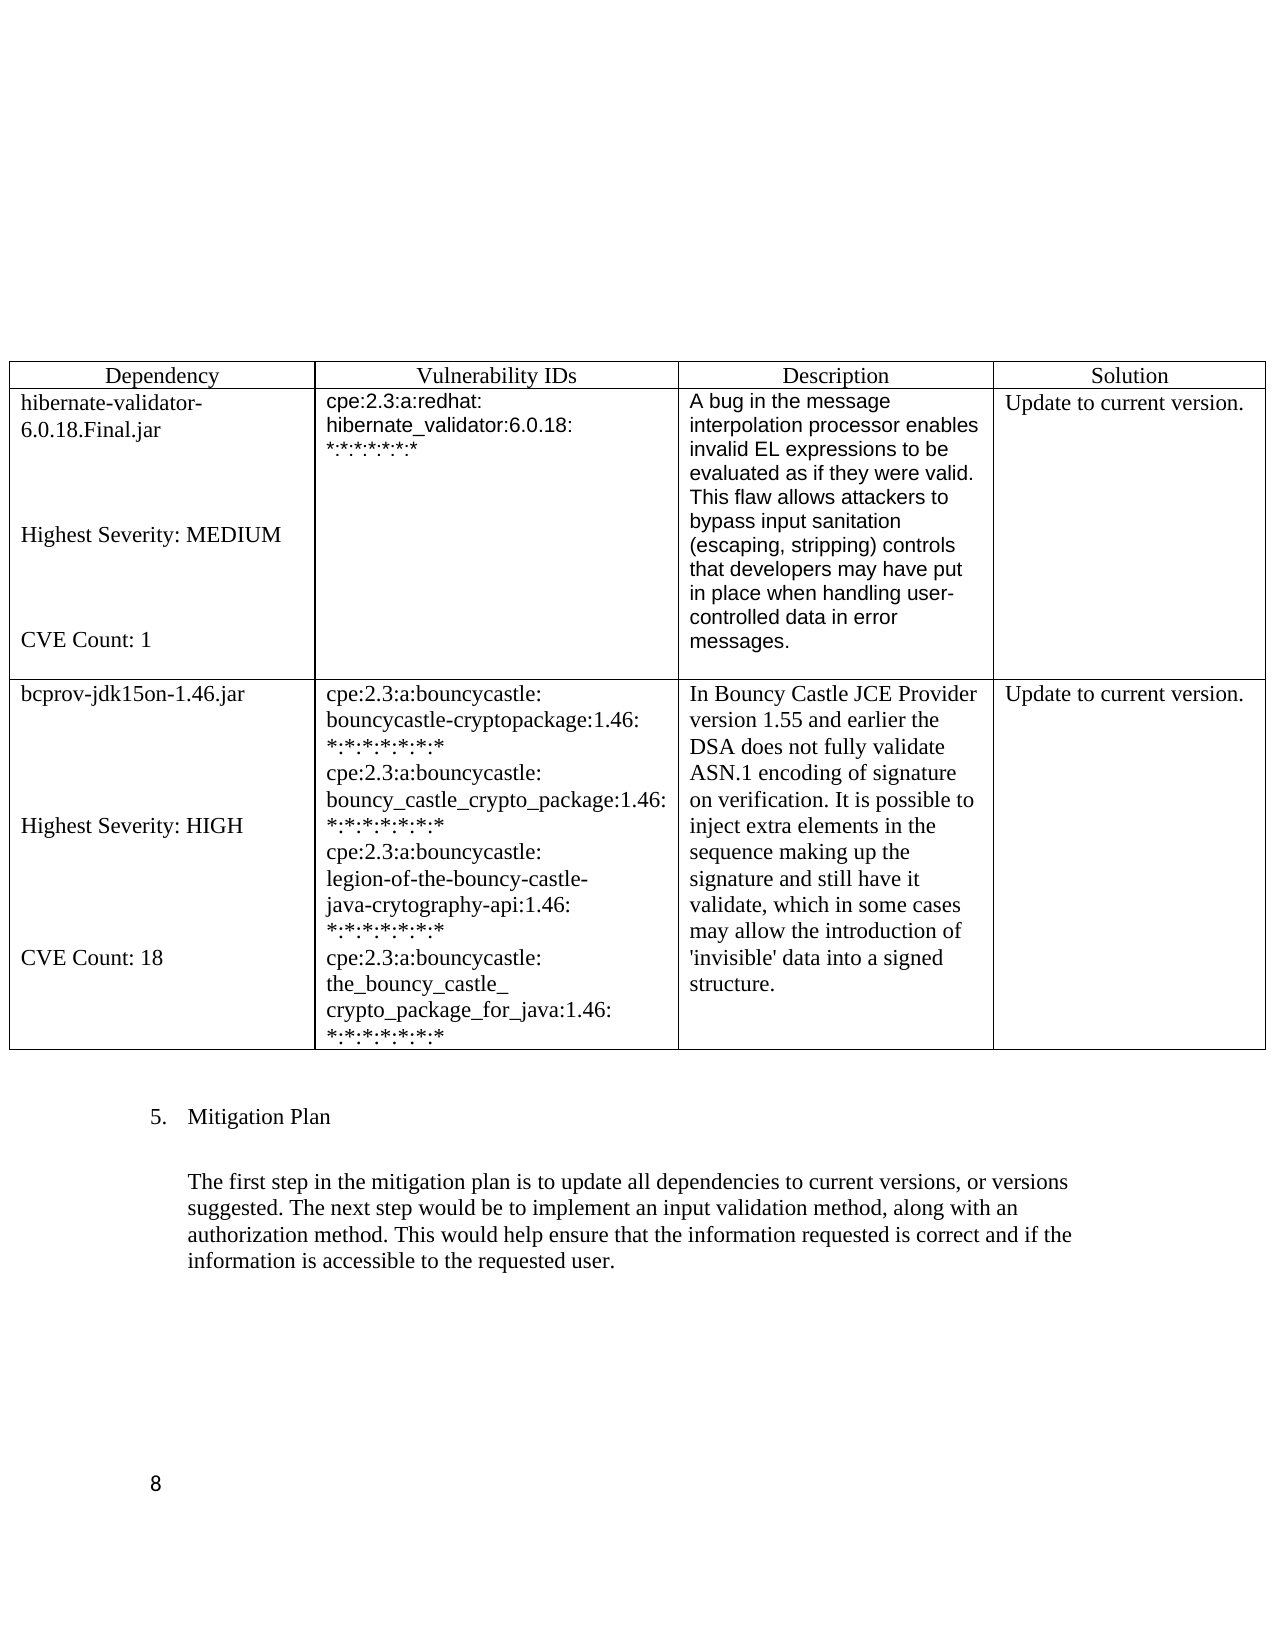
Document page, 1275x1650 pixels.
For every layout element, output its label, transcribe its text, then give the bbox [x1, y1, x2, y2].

table_cell A bug in the message interpolation processor enables invalid EL expressions to be evaluated as if they were valid. This flaw allows attackers to bypass input sanitation (escaping, stripping) controls that developers may have put in place when handling user-controlled data in error messages. [679, 389, 993, 679]
table_header Description [679, 362, 993, 388]
table_header Dependency [10, 362, 314, 388]
table_cell Update to current version. [994, 389, 1265, 679]
table_cell cpe:2.3:a:redhat: hibernate_validator:6.0.18: *:*:*:*:*:*:* [316, 389, 678, 679]
text The first step in the mitigation plan is to update all dependencies to current versions, or versions suggested. The next step would be to implement an input validation method, along with an authorization method. This would help ensure that the information requested is correct and if the information is accessible to the requested user. [187, 1168, 1125, 1273]
table_cell bcprov-jdk15on-1.46.jar Highest Severity: HIGH CVE Count: 18 [10, 680, 314, 1049]
table_header Solution [994, 362, 1265, 388]
table_header Vulnerability IDs [316, 362, 678, 388]
subtitle Mitigation Plan [150, 1103, 1125, 1129]
table_cell In Bouncy Castle JCE Provider version 1.55 and earlier the DSA does not fully validate ASN.1 encoding of signature on verification. It is possible to inject extra elements in the sequence making up the signature and still have it validate, which in some cases may allow the introduction of 'invisible' data into a signed structure. [679, 680, 993, 1049]
table_cell cpe:2.3:a:bouncycastle: bouncycastle-cryptopackage:1.46: *:*:*:*:*:*:* cpe:2.3:a:bouncycastle: bouncy_castle_crypto_package:1.46: *:*:*:*:*:*:* cpe:2.3:a:bouncycastle: legion-of-the-bouncy-castle- java-crytography-api:1.46: *:*:*:*:*:*:* cpe:2.3:a:bouncycastle: the_bouncy_castle_ crypto_package_for_java:1.46: *:*:*:*:*:*:* [316, 680, 678, 1049]
table_cell Update to current version. [994, 680, 1265, 1049]
table_cell hibernate-validator-6.0.18.Final.jar Highest Severity: MEDIUM CVE Count: 1 [10, 389, 314, 679]
